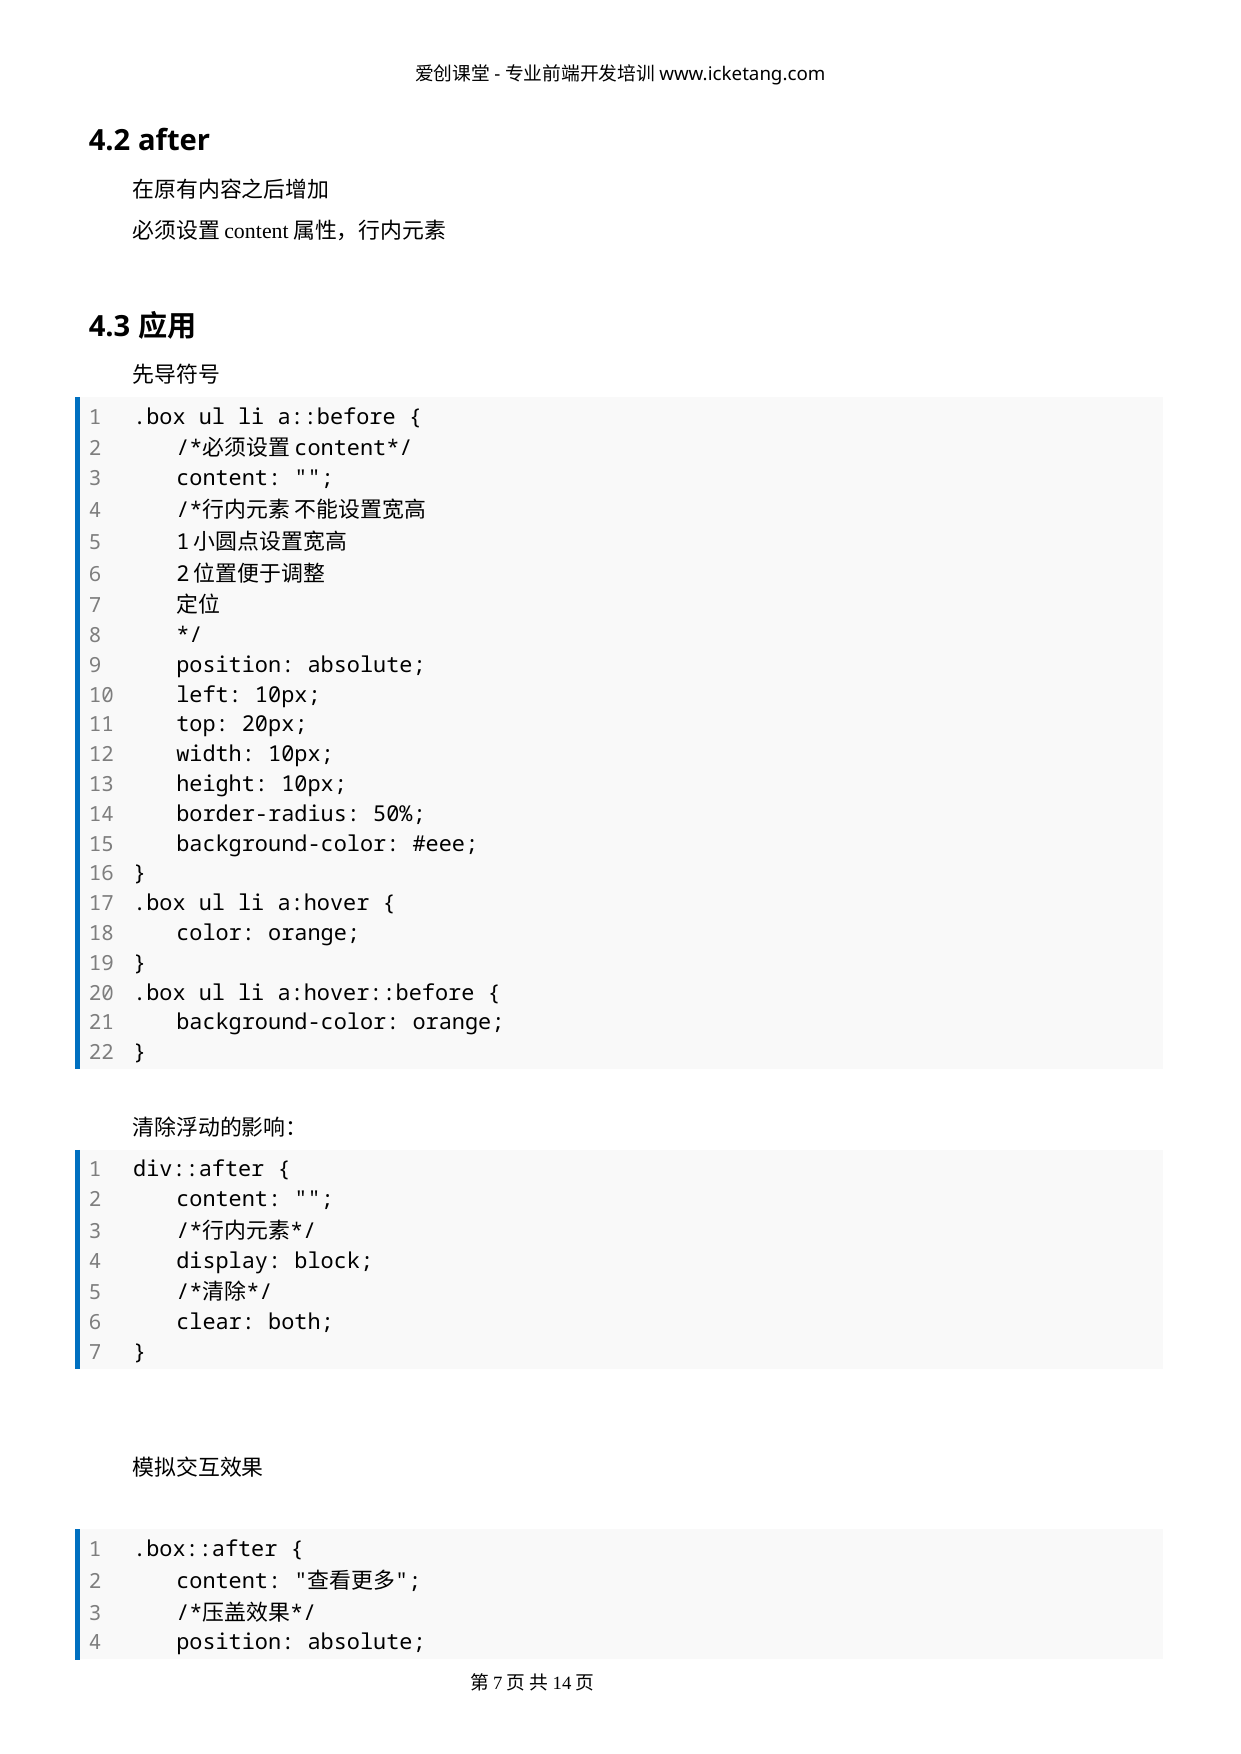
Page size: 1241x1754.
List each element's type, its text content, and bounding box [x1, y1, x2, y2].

subtitle 应用 [88, 292, 1152, 357]
text 清除浮动的影响： [88, 1109, 1152, 1142]
table_header div::after { content: ""; /*行内元素*/ display: block; /*清除*/ clear: both; } [80, 1150, 1163, 1369]
list 先导符号 [88, 357, 1152, 389]
subtitle after [88, 107, 1152, 172]
list 在原有内容之后增加 [88, 172, 1152, 204]
text 模拟交互效果 [88, 1449, 1152, 1482]
table_header .box ul li a::before { /*必须设置content*/ content: ""; /*行内元素 不能设置宽高 1小圆点设置宽高 2位置便于调整 定位 */ position: absolute; left: 10px; top: 20px; width: 10px; height: 10px; border-radius: 50%; background-color: #eee; } .box ul li a:hover { color: orange; } .box ul li a:hover::before { background-color: orange; } [80, 397, 1163, 1069]
list 必须设置content属性，行内元素 [88, 212, 1152, 245]
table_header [80, 1529, 1163, 1659]
